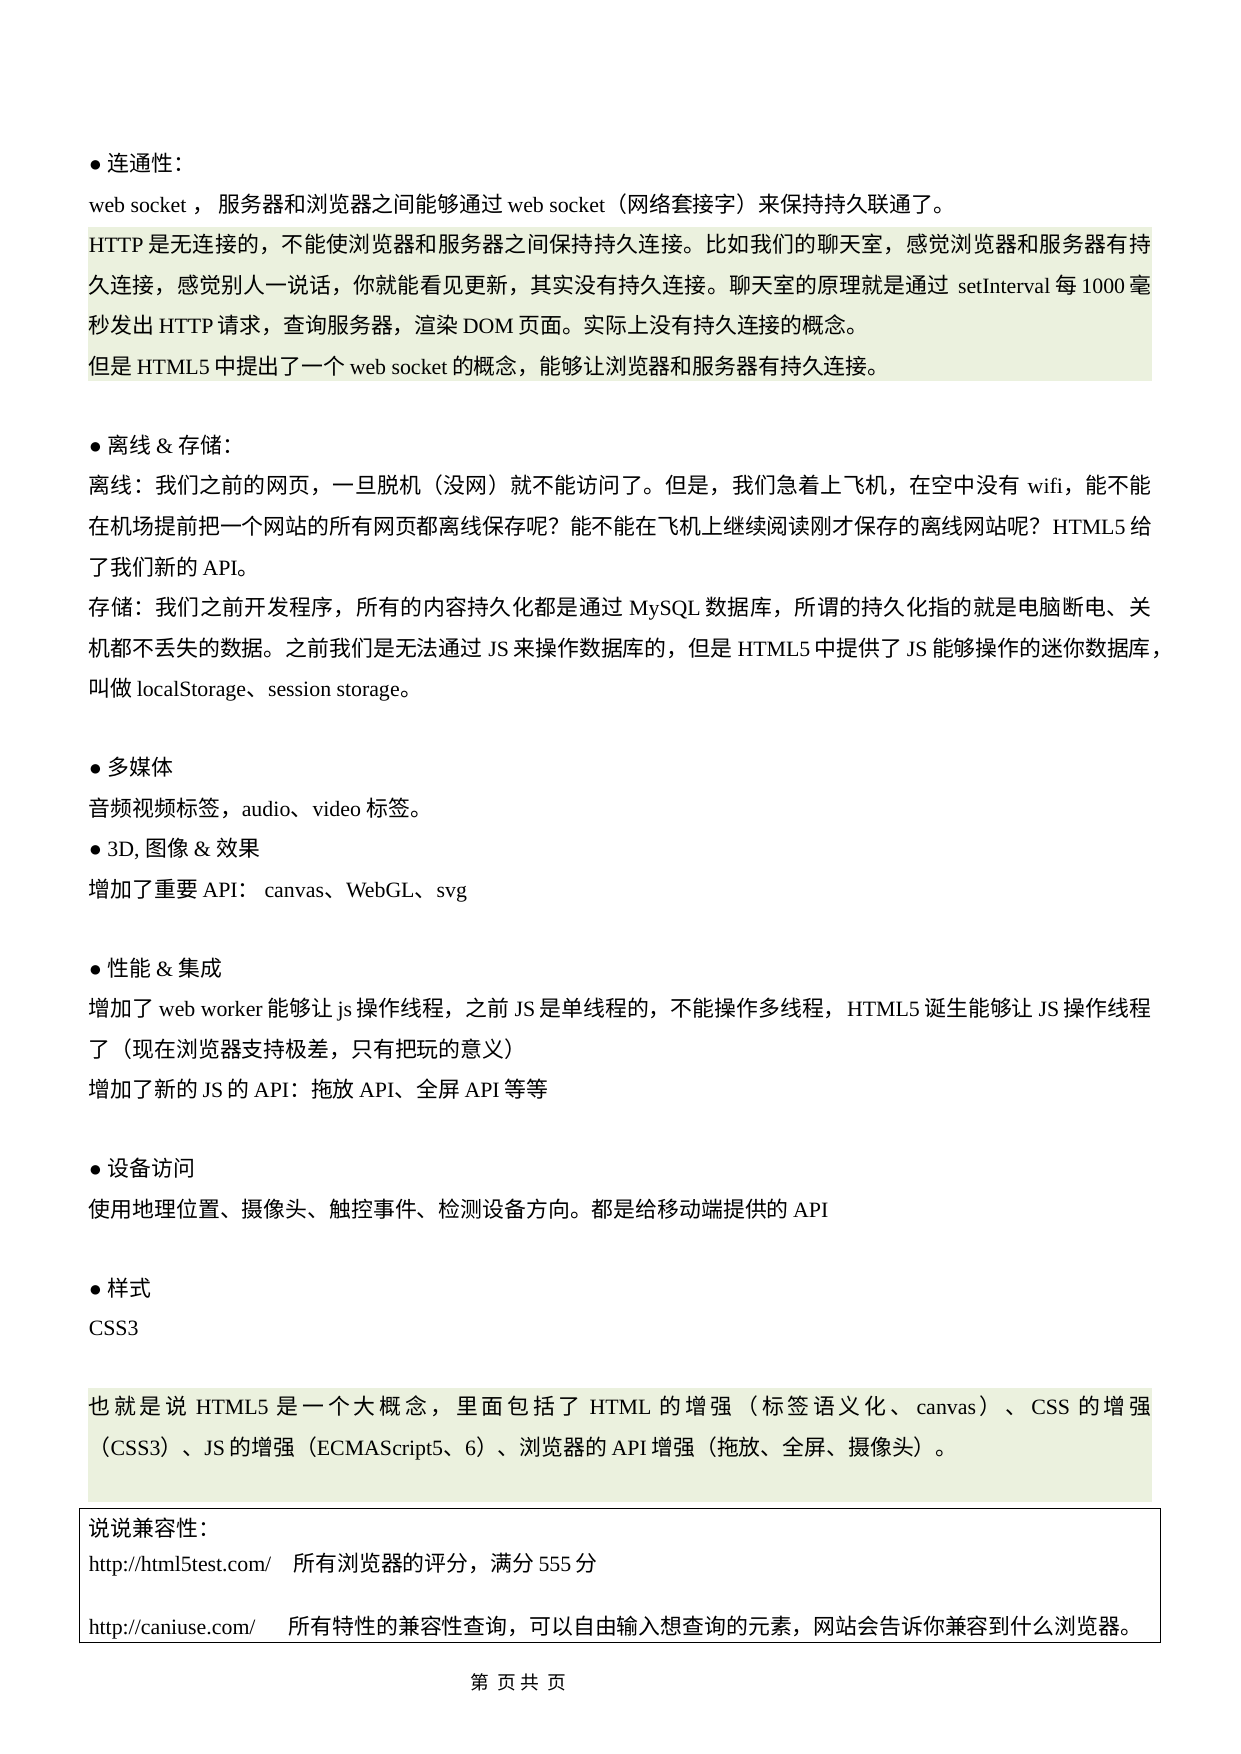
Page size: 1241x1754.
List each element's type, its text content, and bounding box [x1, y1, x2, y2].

text HTTP是无连接的，不能使浏览器和服务器之间保持持久连接。比如我们的聊天室，感觉浏览器和服务器有持久连接，感觉别人一说话，你就能看见更新，其实没有持久连接。聊天室的原理就是通过setInterval每1000毫秒发出HTTP请求，查询服务器，渲染DOM页面。实际上没有持久连接的概念。 [88, 227, 1152, 340]
text ● 设备访问 [88, 1151, 1152, 1183]
text ● 离线 & 存储： [88, 427, 1152, 460]
text ● 3D, 图像 & 效果 [88, 831, 1152, 863]
text ● 样式 [88, 1271, 1152, 1303]
text 存储：我们之前开发程序，所有的内容持久化都是通过MySQL数据库，所谓的持久化指的就是电脑断电、关机都不丢失的数据。之前我们是无法通过JS来操作数据库的，但是HTML5中提供了JS能够操作的迷你数据库，叫做localStorage、session storage。 [88, 589, 1152, 703]
text 说说兼容性： [80, 1509, 1160, 1543]
text 增加了新的JS的API：拖放API、全屏API等等 [88, 1072, 1152, 1104]
text ● 性能 & 集成 [88, 950, 1152, 983]
text http://caniuse.com/ 所有特性的兼容性查询，可以自由输入想查询的元素，网站会告诉你兼容到什么浏览器。 [80, 1606, 1160, 1642]
text ● 连通性： [88, 146, 1152, 178]
text ● 多媒体 [88, 750, 1152, 782]
text 也就是说HTML5是一个大概念，里面包括了HTML的增强（标签语义化、canvas）、CSS的增强（CSS3）、JS的增强（ECMAScript5、6）、浏览器的API增强（拖放、全屏、摄像头）。 [88, 1388, 1152, 1462]
text 增加了web worker能够让js操作线程，之前JS是单线程的，不能操作多线程，HTML5诞生能够让JS操作线程了（现在浏览器支持极差，只有把玩的意义） [88, 991, 1152, 1064]
text 离线：我们之前的网页，一旦脱机（没网）就不能访问了。但是，我们急着上飞机，在空中没有wifi，能不能在机场提前把一个网站的所有网页都离线保存呢？能不能在飞机上继续阅读刚才保存的离线网站呢？HTML5给了我们新的API。 [88, 468, 1152, 582]
text 使用地理位置、摄像头、触控事件、检测设备方向。都是给移动端提供的API [88, 1191, 1152, 1224]
text http://html5test.com/ 所有浏览器的评分，满分555分 [80, 1543, 1160, 1578]
text 音频视频标签，audio、video 标签。 [88, 790, 1152, 823]
text CSS3 [88, 1311, 1152, 1343]
text 增加了重要API： canvas、WebGL、svg [88, 871, 1152, 904]
text 但是HTML5中提出了一个web socket的概念，能够让浏览器和服务器有持久连接。 [88, 348, 1152, 381]
text web socket ， 服务器和浏览器之间能够通过web socket（网络套接字）来保持持久联通了。 [88, 186, 1152, 219]
